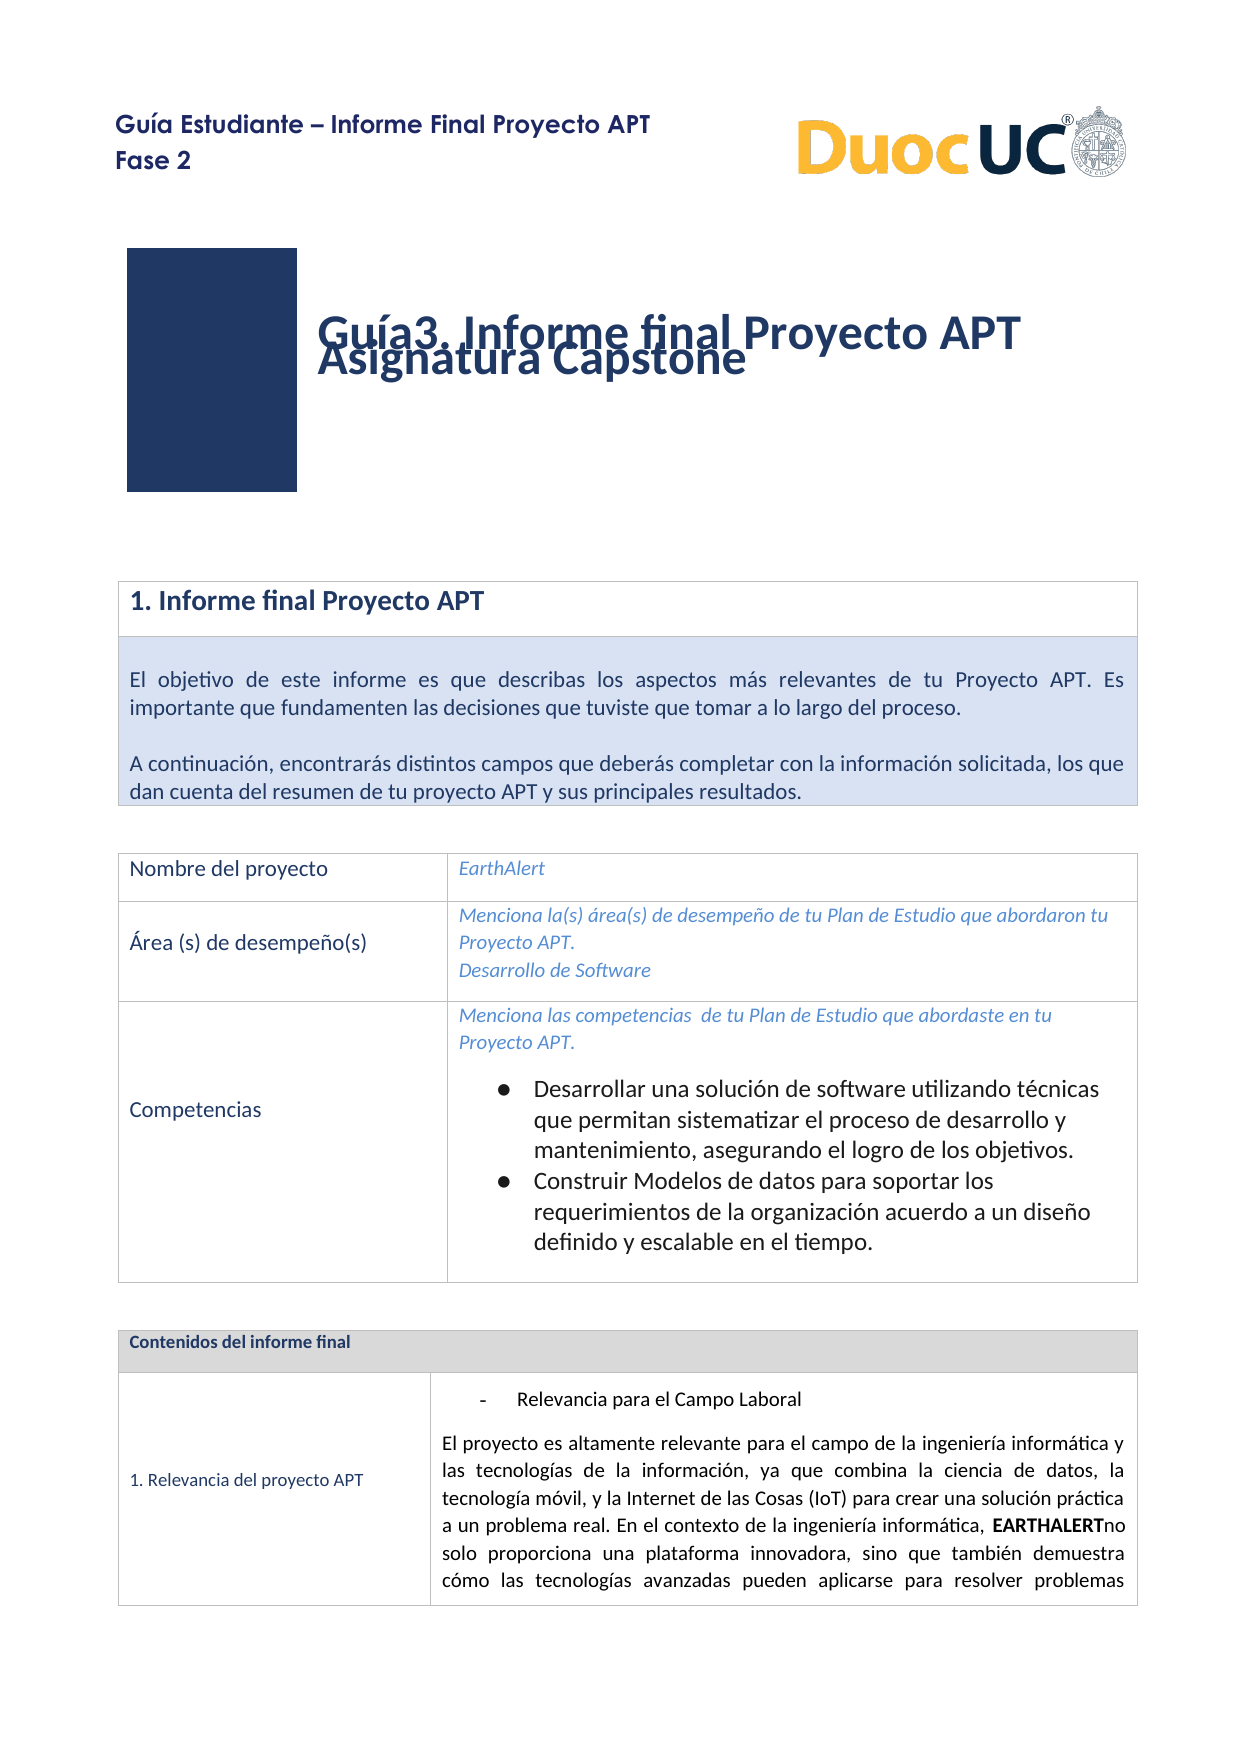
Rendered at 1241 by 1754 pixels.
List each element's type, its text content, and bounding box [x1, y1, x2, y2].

picture [798, 106, 1126, 177]
table_cell Competencias [119, 1002, 447, 1282]
table_header Contenidos del informe final [119, 1331, 1137, 1372]
table_header Nombre del proyecto [119, 854, 447, 901]
table_cell El objetivo de este informe es que describas los aspectos más relevantes de tu Proyecto APT. Es importante que fundamenten las decisiones que tuviste que tomar a lo largo del proceso. A continuación, encontrarás distintos campos que deberás completar con la información solicitada, los que dan cuenta del resumen de tu proyecto APT y sus principales resultados. [119, 637, 1137, 805]
table_header EarthAlert [448, 854, 1137, 901]
table_cell Menciona la(s) área(s) de desempeño de tu Plan de Estudio que abordaron tu Proyecto APT. Desarrollo de Software [448, 902, 1137, 1001]
table_header 1. Informe final Proyecto APT [119, 582, 1137, 636]
table_cell Menciona las competencias de tu Plan de Estudio que abordaste en tu Proyecto APT. Desarrollar una solución de software utilizando técnicas que permitan sistematizar el proceso de desarrollo y mantenimiento, asegurando el logro de los objetivos. Construir Modelos de datos para soportar los requerimientos de la organización acuerdo a un diseño definido y escalable en el tiempo. [448, 1002, 1137, 1282]
table_cell Área (s) de desempeño(s) [119, 902, 447, 1001]
table_cell 1. Relevancia del proyecto APT [119, 1373, 430, 1605]
